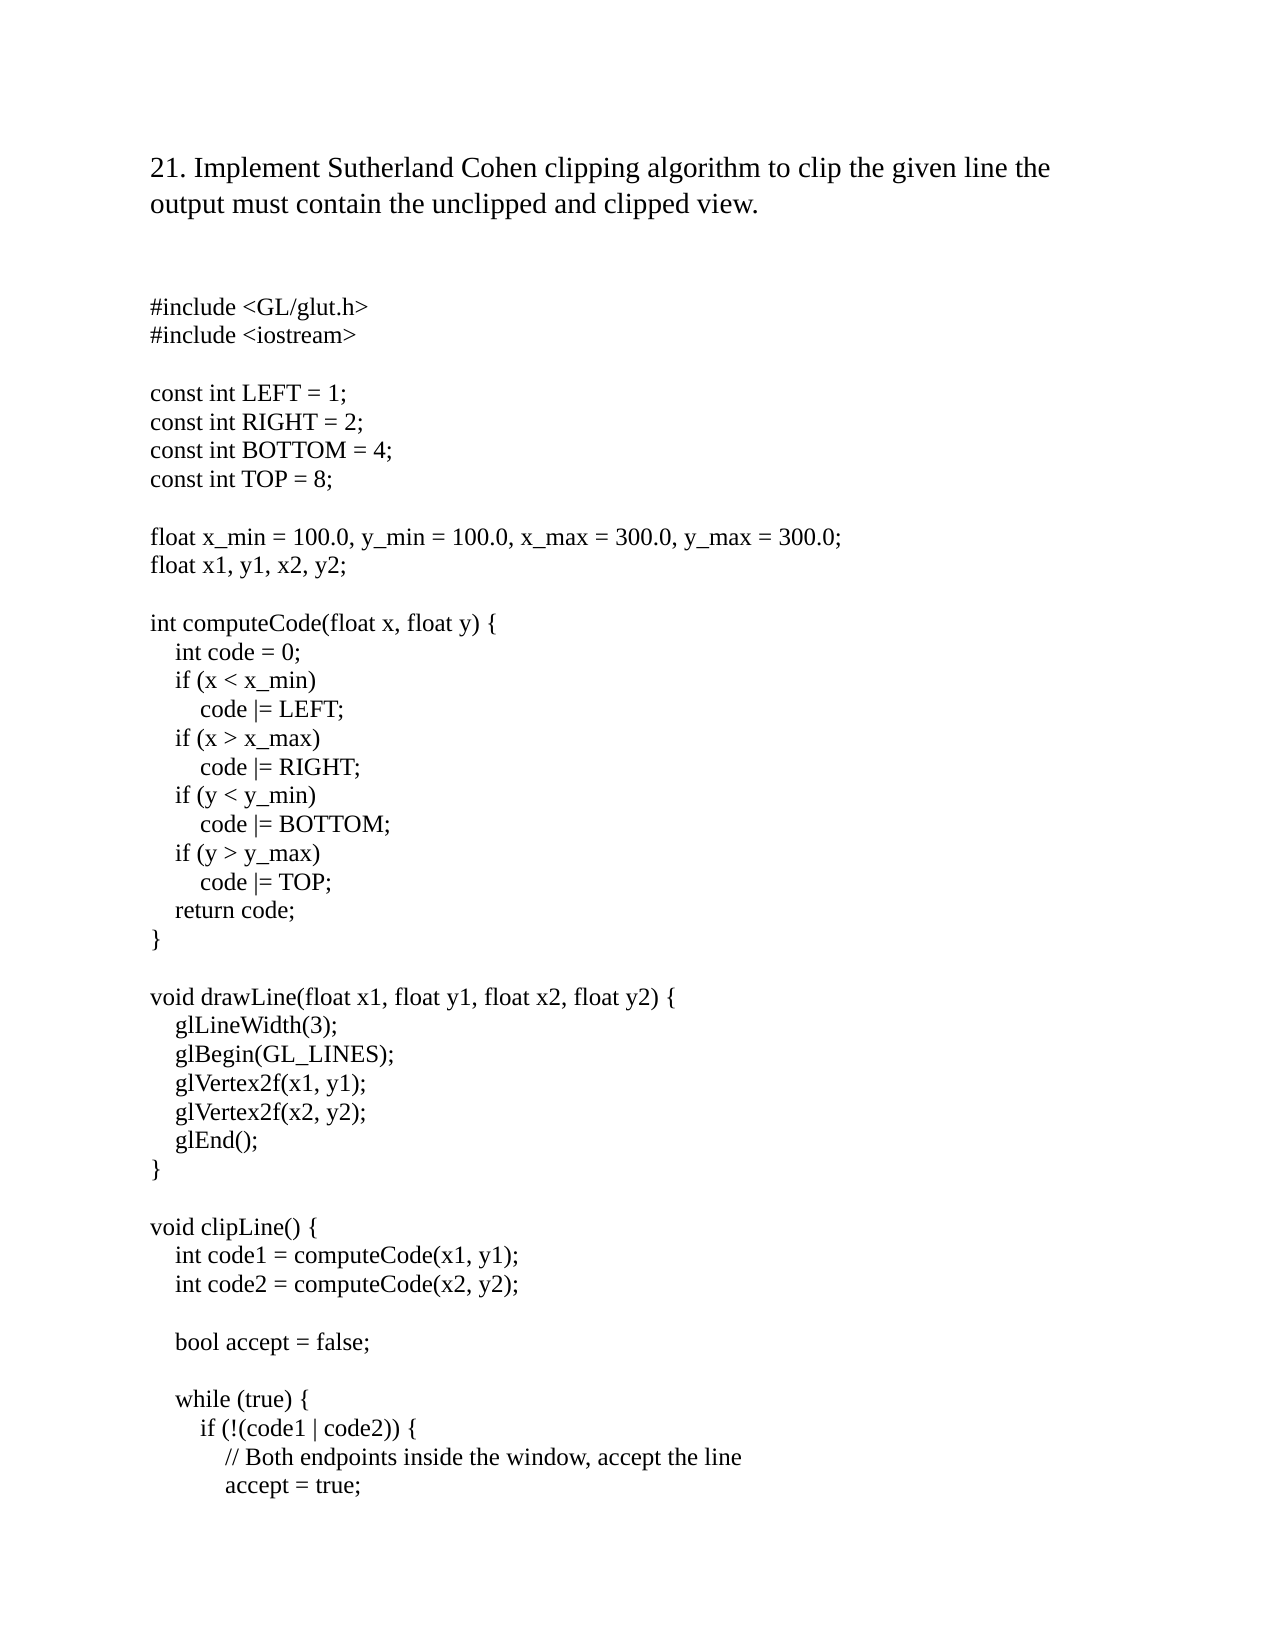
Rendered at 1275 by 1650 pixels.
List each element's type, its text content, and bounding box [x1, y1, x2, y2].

text int code1 = computeCode(x1, y1); [150, 1241, 1125, 1269]
text glBegin(GL_LINES); [150, 1039, 1125, 1068]
text while (true) { [150, 1384, 1125, 1413]
text glVertex2f(x1, y1); [150, 1068, 1125, 1097]
text float x_min = 100.0, y_min = 100.0, x_max = 300.0, y_max = 300.0; [150, 522, 1125, 551]
text return code; [150, 896, 1125, 924]
text bool accept = false; [150, 1327, 1125, 1356]
text float x1, y1, x2, y2; [150, 551, 1125, 579]
text if (y < y_min) [150, 781, 1125, 809]
text glVertex2f(x2, y2); [150, 1097, 1125, 1126]
text code |= BOTTOM; [150, 809, 1125, 838]
text accept = true; [150, 1471, 1125, 1499]
text int code2 = computeCode(x2, y2); [150, 1269, 1125, 1298]
text #include <iostream> [150, 321, 1125, 349]
text const int LEFT = 1; [150, 378, 1125, 407]
text code |= TOP; [150, 867, 1125, 896]
text 21. Implement Sutherland Cohen clipping algorithm to clip the given line the output must contain the unclipped and clipped view. [150, 150, 1125, 220]
text glLineWidth(3); [150, 1011, 1125, 1039]
text if (x < x_min) [150, 666, 1125, 694]
text #include <GL/glut.h> [150, 292, 1125, 321]
text const int TOP = 8; [150, 464, 1125, 493]
text void drawLine(float x1, float y1, float x2, float y2) { [150, 982, 1125, 1011]
text if (x > x_max) [150, 723, 1125, 752]
text // Both endpoints inside the window, accept the line [150, 1442, 1125, 1471]
text void clipLine() { [150, 1212, 1125, 1241]
text if (!(code1 | code2)) { [150, 1413, 1125, 1442]
text const int BOTTOM = 4; [150, 436, 1125, 464]
text glEnd(); [150, 1126, 1125, 1154]
text code |= LEFT; [150, 694, 1125, 723]
text } [150, 1154, 1125, 1183]
text const int RIGHT = 2; [150, 407, 1125, 436]
text if (y > y_max) [150, 838, 1125, 867]
text code |= RIGHT; [150, 752, 1125, 781]
text int computeCode(float x, float y) { [150, 608, 1125, 637]
text } [150, 924, 1125, 953]
text int code = 0; [150, 637, 1125, 666]
